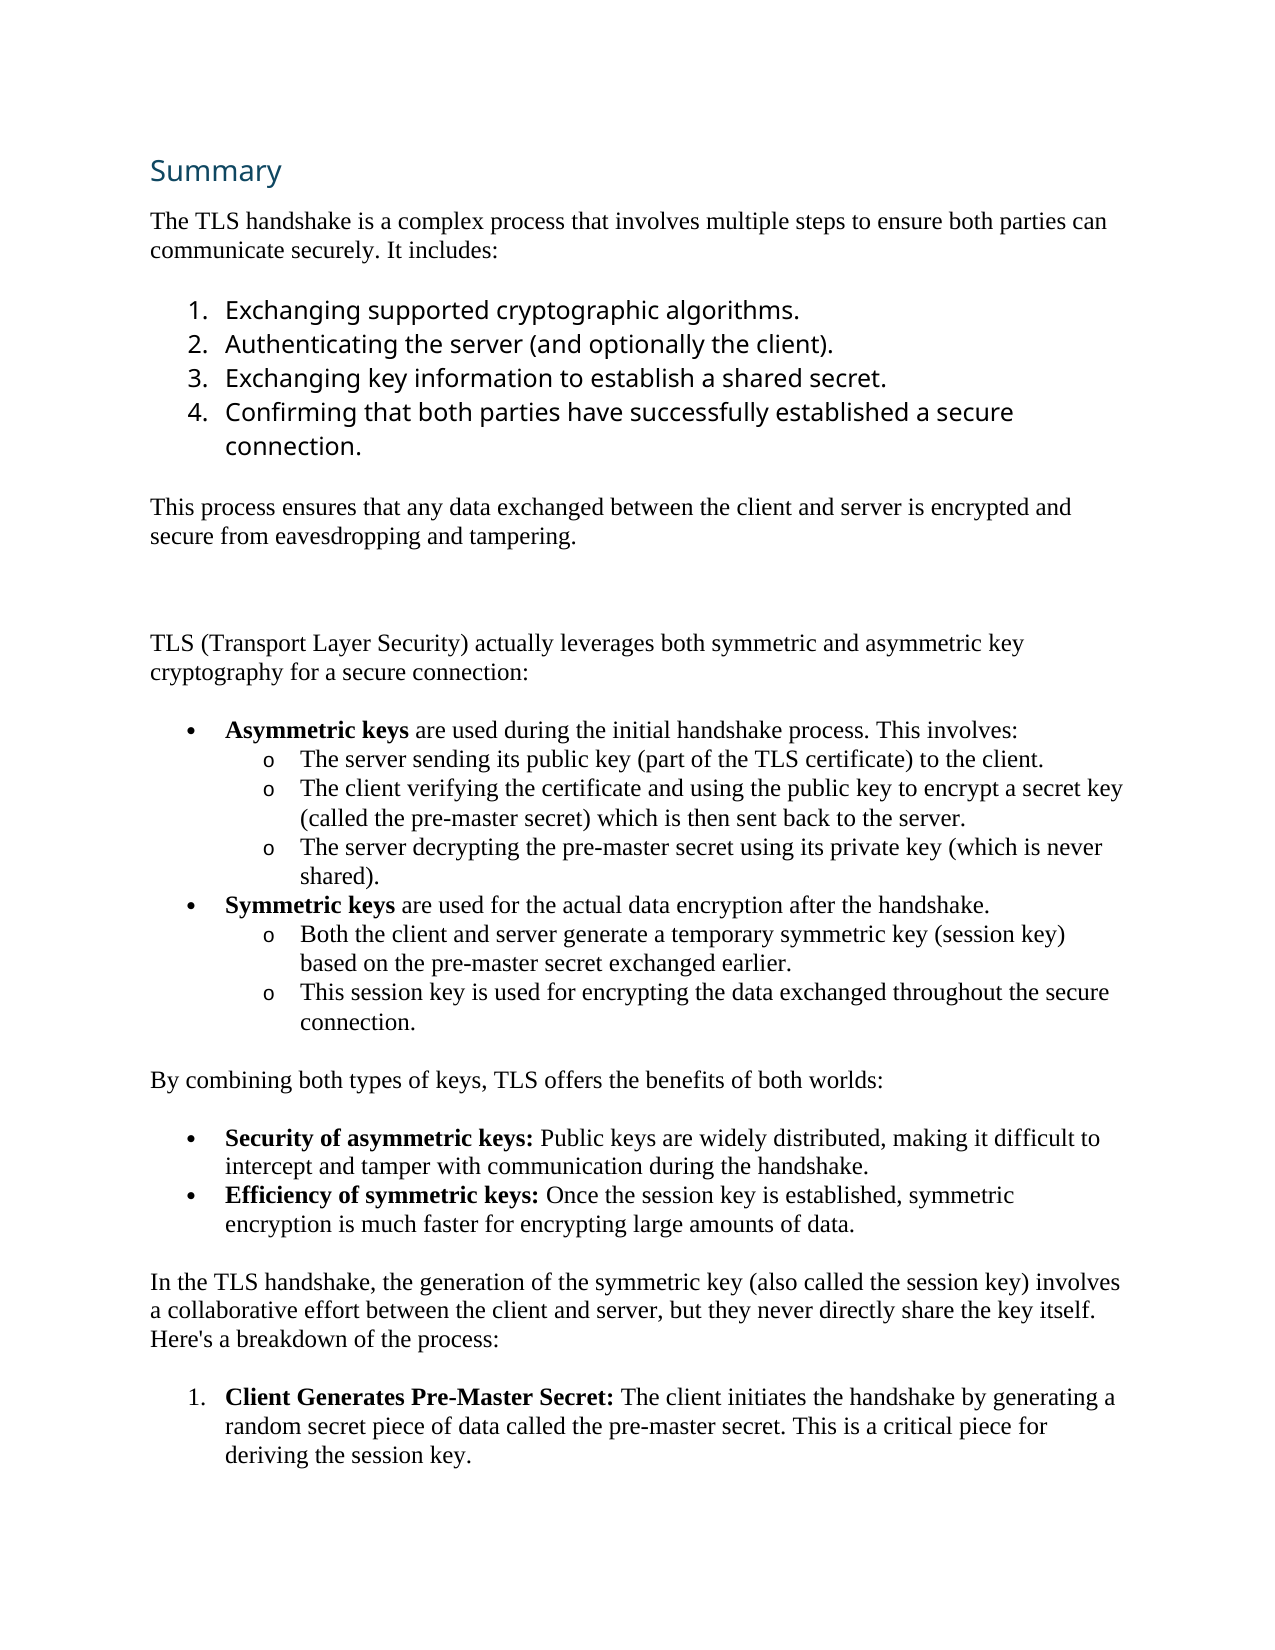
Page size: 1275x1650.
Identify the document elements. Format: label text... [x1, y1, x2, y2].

list Security of asymmetric keys: Public keys are widely distributed, making it difficult to intercept and tamper with communication during the handshake. [187, 1123, 1125, 1180]
list Symmetric keys are used for the actual data encryption after the handshake. [187, 890, 1125, 919]
list Authenticating the server (and optionally the client). [187, 327, 1125, 361]
text This process ensures that any data exchanged between the client and server is encrypted and secure from eavesdropping and tampering. [150, 492, 1125, 550]
list The client verifying the certificate and using the public key to encrypt a secret key (called the pre-master secret) which is then sent back to the server. [262, 773, 1125, 832]
list Exchanging key information to establish a shared secret. [187, 361, 1125, 395]
text By combining both types of keys, TLS offers the benefits of both worlds: [150, 1065, 1125, 1093]
text TLS (Transport Layer Security) actually leverages both symmetric and asymmetric key cryptography for a secure connection: [150, 628, 1125, 686]
subtitle Summary [150, 150, 1125, 190]
text The TLS handshake is a complex process that involves multiple steps to ensure both parties can communicate securely. It includes: [150, 206, 1125, 263]
list Both the client and server generate a temporary symmetric key (session key) based on the pre-master secret exchanged earlier. [262, 919, 1125, 977]
list The server sending its public key (part of the TLS certificate) to the client. [262, 744, 1125, 773]
list The server decrypting the pre-master secret using its private key (which is never shared). [262, 832, 1125, 890]
list Confirming that both parties have successfully established a secure connection. [187, 395, 1125, 463]
list This session key is used for encrypting the data exchanged throughout the secure connection. [262, 977, 1125, 1036]
list Exchanging supported cryptographic algorithms. [187, 293, 1125, 327]
list Asymmetric keys are used during the initial handshake process. This involves: [187, 715, 1125, 744]
list Efficiency of symmetric keys: Once the session key is established, symmetric encryption is much faster for encrypting large amounts of data. [187, 1180, 1125, 1238]
list Client Generates Pre-Master Secret: The client initiates the handshake by generating a random secret piece of data called the pre-master secret. This is a critical piece for deriving the session key. [187, 1382, 1125, 1468]
text In the TLS handshake, the generation of the symmetric key (also called the session key) involves a collaborative effort between the client and server, but they never directly share the key itself. Here's a breakdown of the process: [150, 1267, 1125, 1353]
